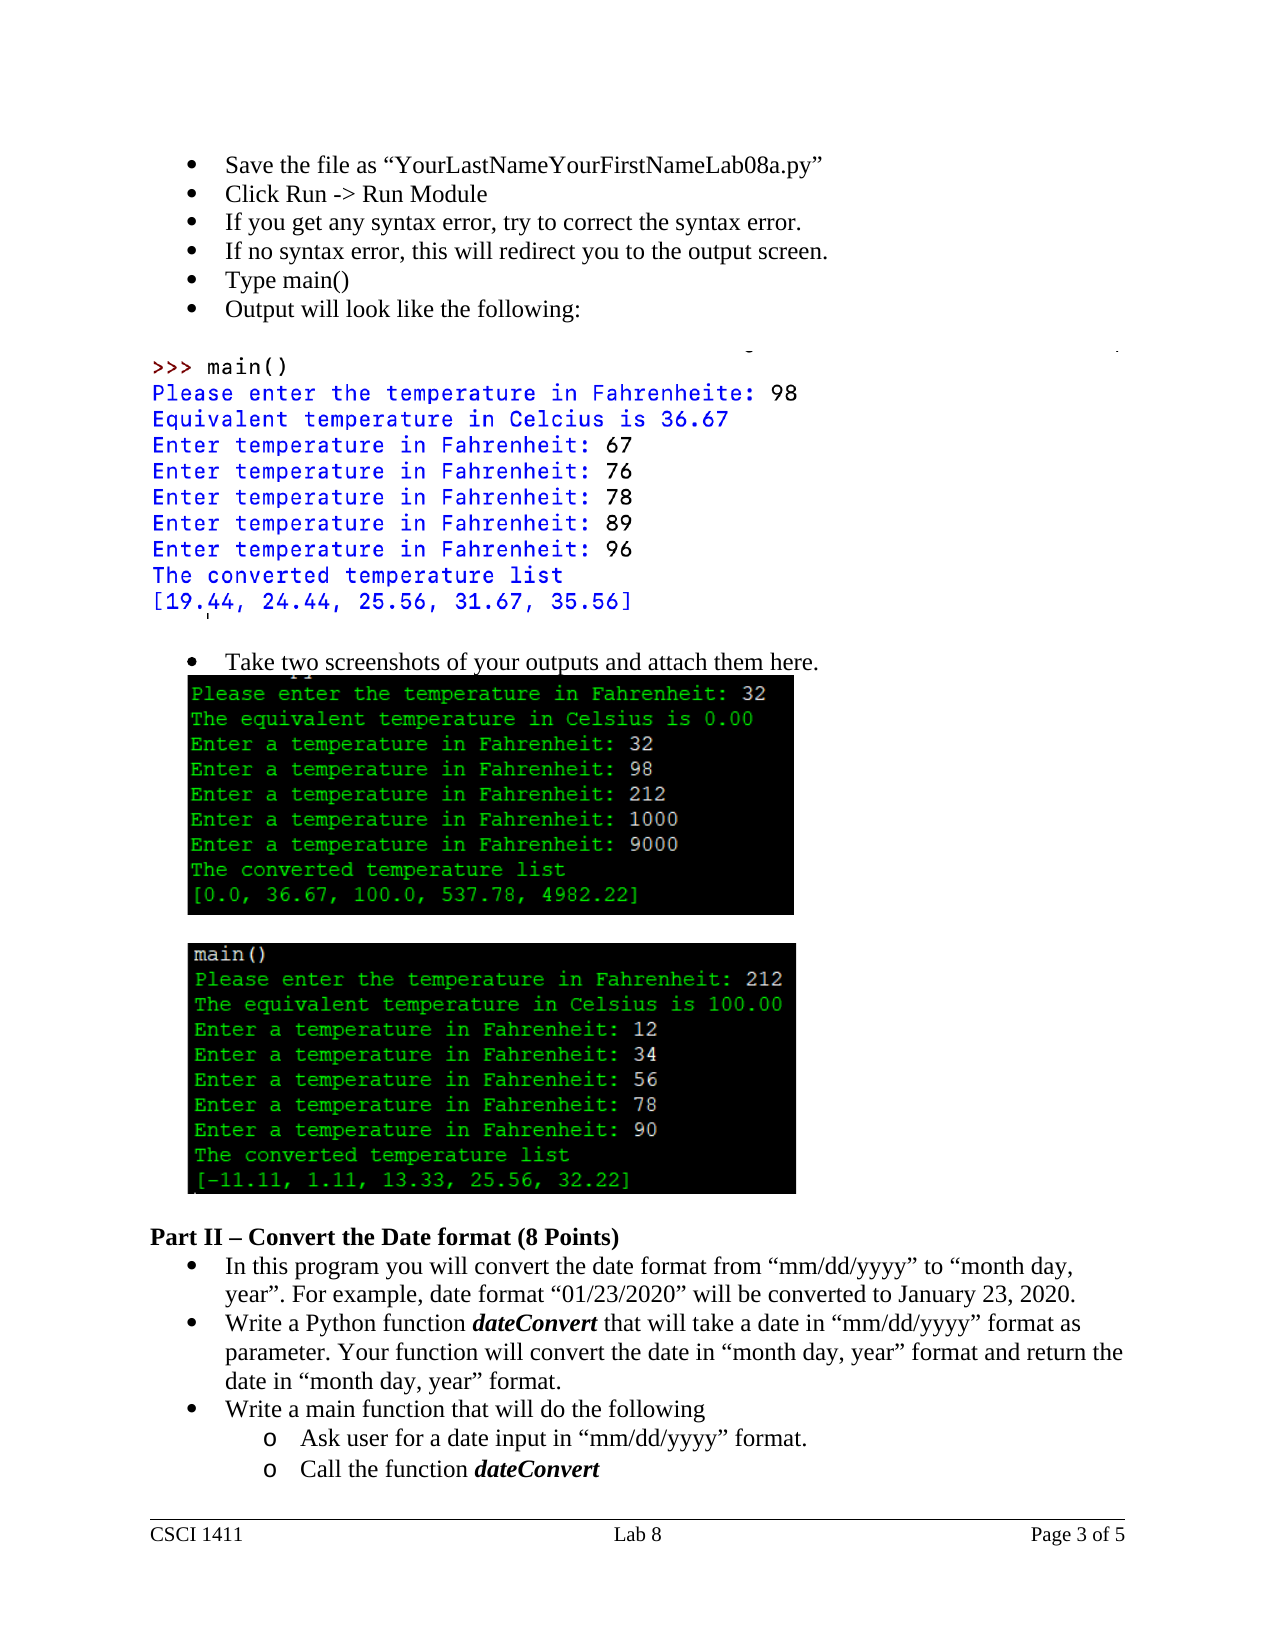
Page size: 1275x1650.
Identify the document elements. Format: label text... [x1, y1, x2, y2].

list Output will look like the following: [187, 294, 1125, 322]
list Write a main function that will do the following [187, 1394, 1125, 1423]
text Part II – Convert the Date format (8 Points) [150, 1222, 1125, 1251]
list If no syntax error, this will redirect you to the output screen. [187, 236, 1125, 265]
list Write a Python function dateConvert that will take a date in “mm/dd/yyyy” format as parameter. Your function will convert the date in “month day, year” format and return the date in “month day, year” format. [187, 1308, 1125, 1394]
list In this program you will convert the date format from “mm/dd/yyyy” to “month day, year”. For example, date format “01/23/2020” will be converted to January 23, 2020. [187, 1251, 1125, 1308]
list Ask user for a date input in “mm/dd/yyyy” format. [262, 1423, 1125, 1454]
picture [150, 351, 1125, 619]
list If you get any syntax error, try to correct the syntax error. [187, 207, 1125, 236]
list Save the file as “YourLastNameYourFirstNameLab08a.py” [187, 150, 1125, 179]
list Click Run -> Run Module [187, 179, 1125, 207]
list Take two screenshots of your outputs and attach them here. [187, 647, 1125, 676]
picture [187, 943, 797, 1194]
picture [187, 675, 794, 915]
list Call the function dateConvert [262, 1454, 1125, 1485]
list Type main() [187, 265, 1125, 294]
